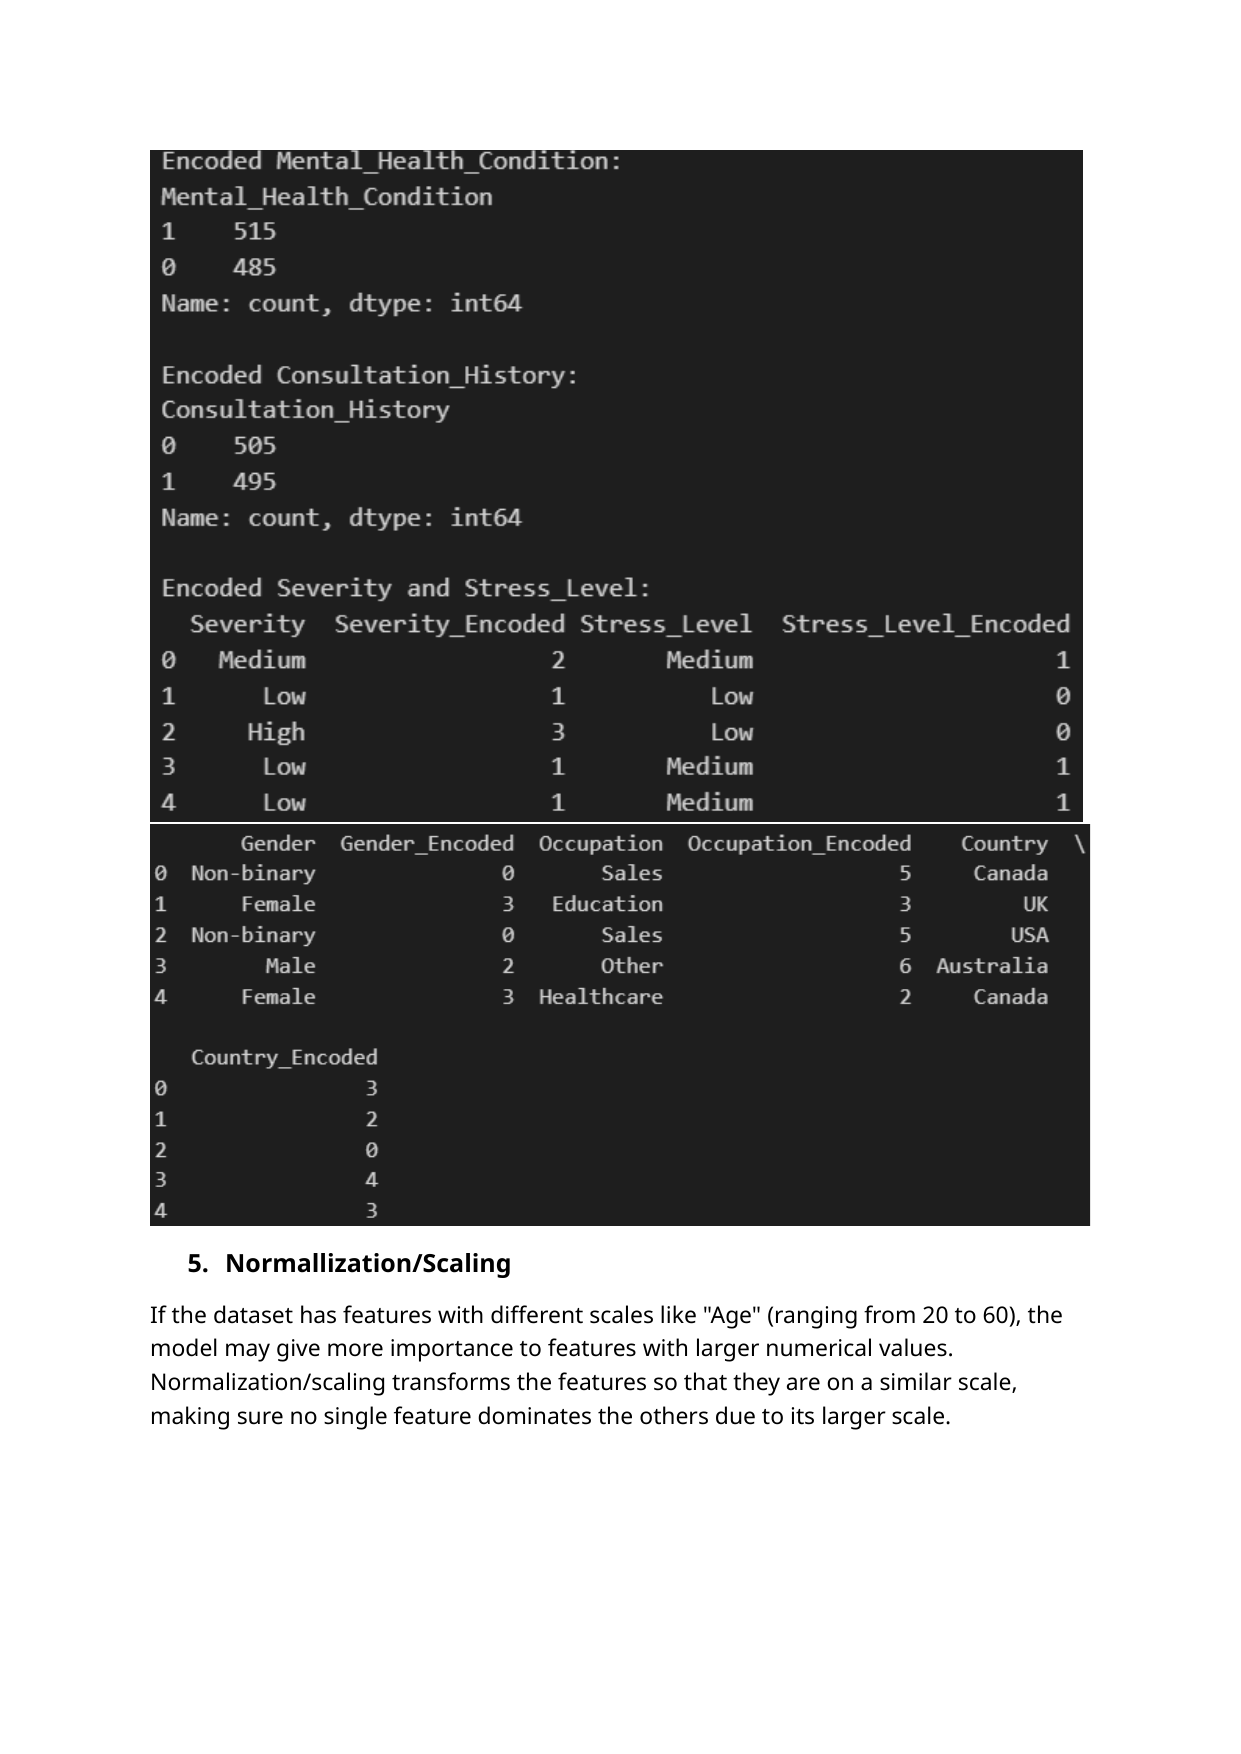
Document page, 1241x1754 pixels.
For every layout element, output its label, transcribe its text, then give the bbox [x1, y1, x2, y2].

picture [150, 824, 1091, 1226]
text If the dataset has features with different scales like "Age" (ranging from 20 to 60), the model may give more importance to features with larger numerical values. Normalization/scaling transforms the features so that they are on a similar scale, making sure no single feature dominates the others due to its larger scale. [150, 1299, 1090, 1431]
list Normallization/Scaling [187, 1245, 1090, 1279]
picture [150, 150, 1083, 822]
